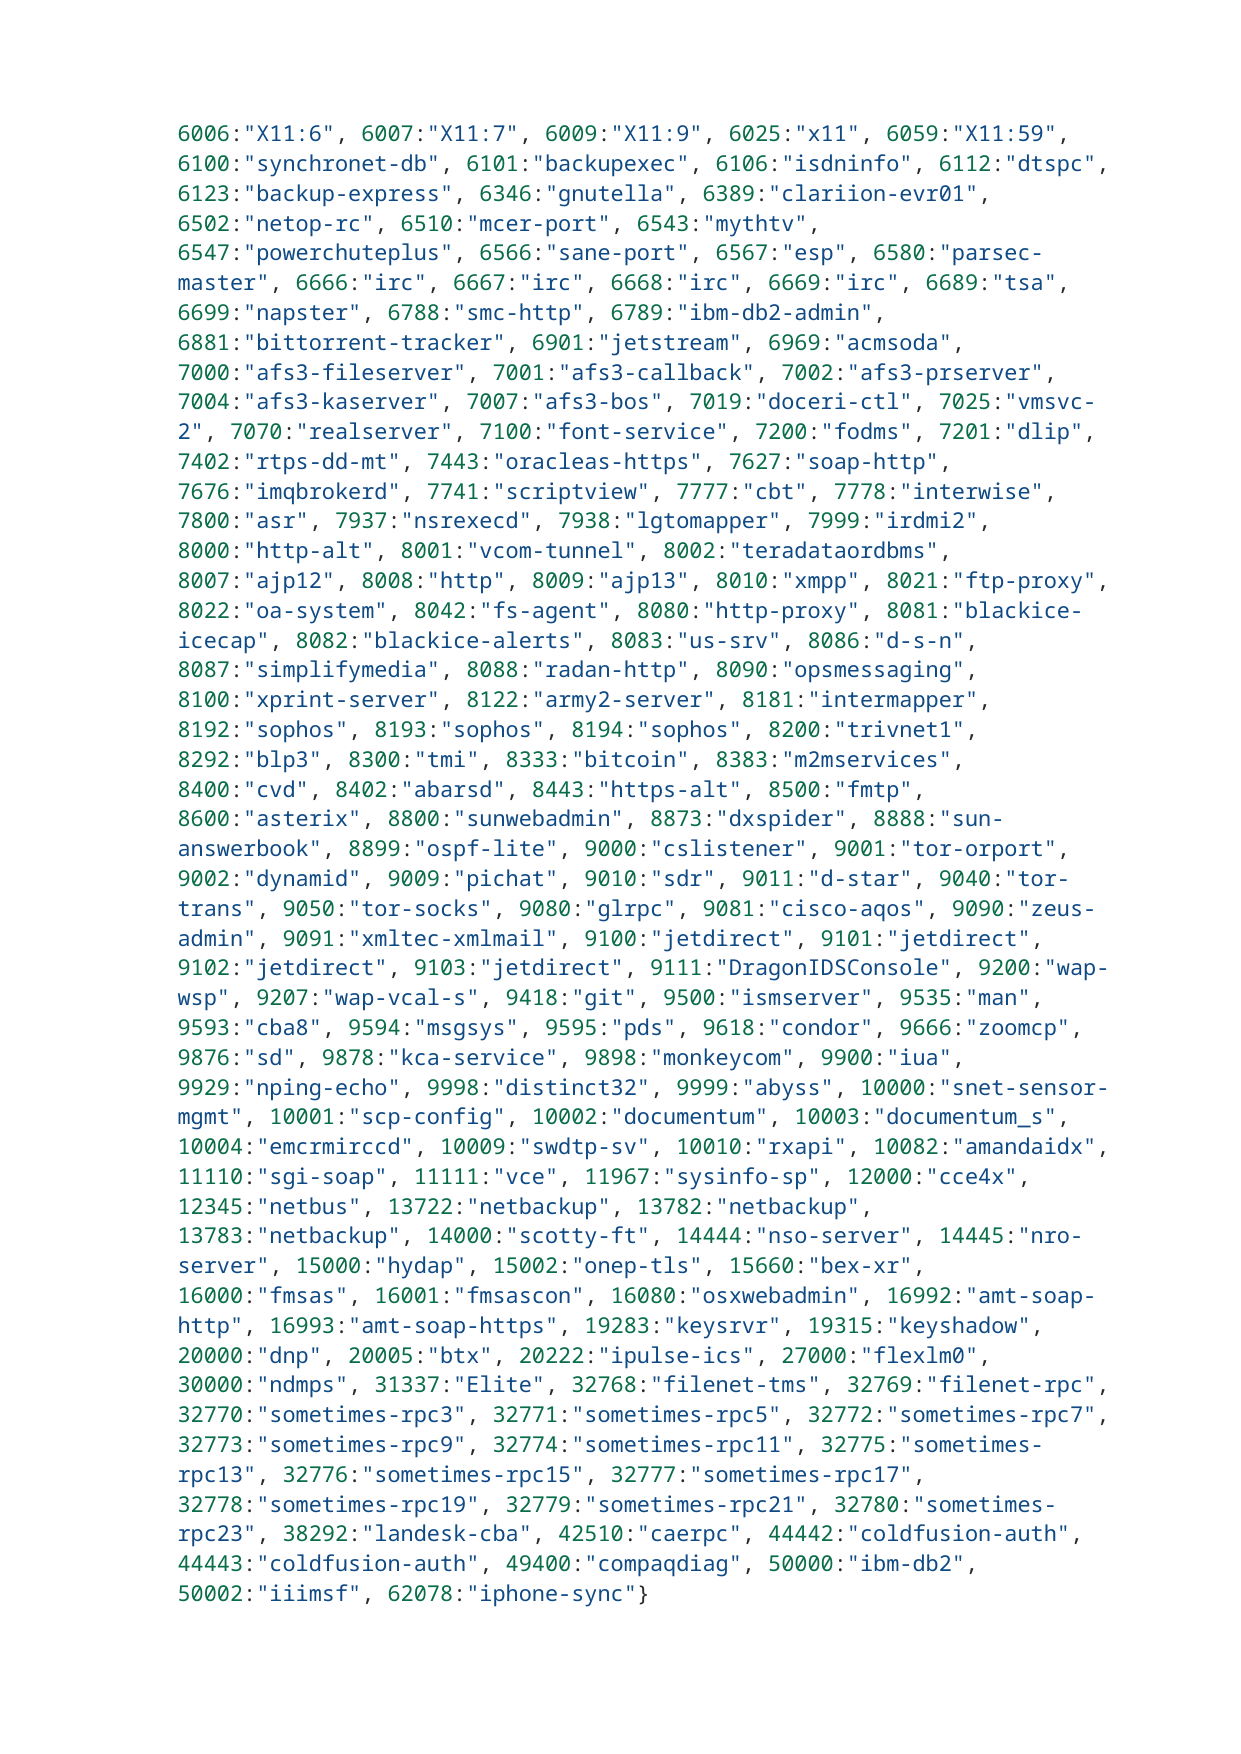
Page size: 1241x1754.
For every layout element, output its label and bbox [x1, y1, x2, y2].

text [177, 118, 1122, 1608]
